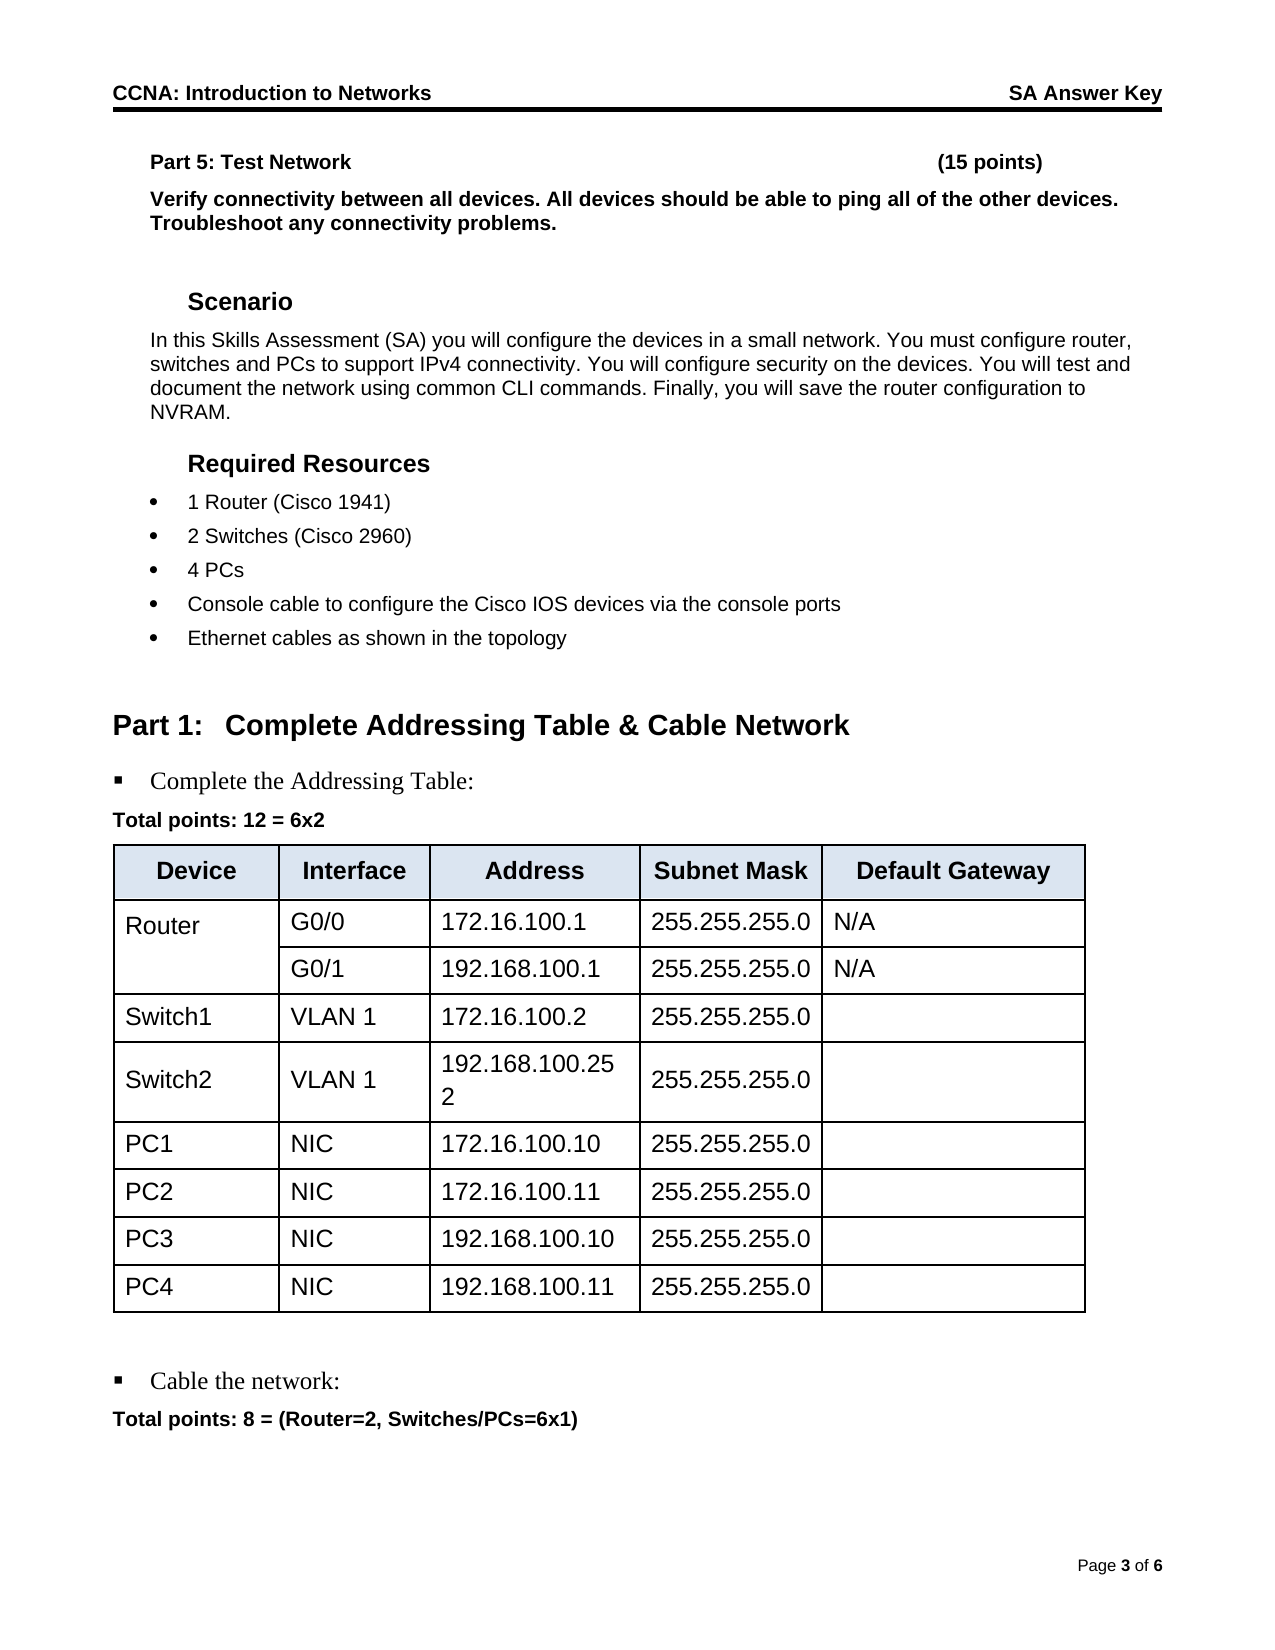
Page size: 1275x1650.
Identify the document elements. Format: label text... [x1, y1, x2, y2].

table_cell Switch2 [115, 1043, 278, 1121]
table_cell N/A [823, 901, 1084, 946]
table_cell 172.16.100.2 [431, 995, 639, 1041]
table_cell NIC [280, 1123, 429, 1168]
text 1 Router (Cisco 1941) [150, 490, 1162, 514]
table_cell Router [115, 901, 278, 993]
text 4 PCs [150, 558, 1162, 582]
list Complete the Addressing Table: [112, 766, 1162, 795]
table_cell 172.16.100.10 [431, 1123, 639, 1168]
table_cell VLAN 1 [280, 995, 429, 1041]
table_cell N/A [823, 948, 1084, 993]
table_cell PC3 [115, 1218, 278, 1263]
text Required Resources [112, 449, 1162, 478]
table_cell VLAN 1 [280, 1043, 429, 1121]
text Total points: 8 = (Router=2, Switches/PCs=6x1) [112, 1407, 1162, 1431]
table_cell [823, 1218, 1084, 1263]
table_cell 255.255.255.0 [641, 948, 821, 993]
table_cell 172.16.100.11 [431, 1170, 639, 1216]
table_cell 255.255.255.0 [641, 1123, 821, 1168]
table_header Device [115, 846, 278, 898]
table_cell 255.255.255.0 [641, 1170, 821, 1216]
text In this Skills Assessment (SA) you will configure the devices in a small network. You must configure router, switches and PCs to support IPv4 connectivity. You will configure security on the devices. You will test and document the network using common CLI commands. Finally, you will save the router configuration to NVRAM. [150, 328, 1162, 424]
table_cell 172.16.100.1 [431, 901, 639, 946]
text Verify connectivity between all devices. All devices should be able to ping all of the other devices. [150, 186, 1162, 210]
table_cell 192.168.100.252 [431, 1043, 639, 1121]
text Part 5: Test Network (15 points) [150, 150, 1162, 174]
table_header Subnet Mask [641, 846, 821, 898]
table_cell NIC [280, 1218, 429, 1263]
table_header Interface [280, 846, 429, 898]
text Troubleshoot any connectivity problems. [150, 210, 1162, 234]
table_cell Switch1 [115, 995, 278, 1041]
text Scenario [112, 287, 1162, 316]
table_cell [823, 1266, 1084, 1311]
table_cell [823, 1043, 1084, 1121]
table_header Address [431, 846, 639, 898]
table_cell G0/1 [280, 948, 429, 993]
table_cell 255.255.255.0 [641, 1218, 821, 1263]
text Ethernet cables as shown in the topology [150, 626, 1162, 650]
text 2 Switches (Cisco 2960) [150, 524, 1162, 548]
table_cell 192.168.100.1 [431, 948, 639, 993]
table_cell NIC [280, 1266, 429, 1311]
text Console cable to configure the Cisco IOS devices via the console ports [150, 592, 1162, 616]
table_cell 192.168.100.11 [431, 1266, 639, 1311]
table_cell 255.255.255.0 [641, 1043, 821, 1121]
table_cell PC1 [115, 1123, 278, 1168]
list Cable the network: [112, 1366, 1162, 1395]
text Total points: 12 = 6x2 [112, 807, 1162, 831]
table_cell PC2 [115, 1170, 278, 1216]
table_cell [823, 1170, 1084, 1216]
table_cell 255.255.255.0 [641, 901, 821, 946]
table_header Default Gateway [823, 846, 1084, 898]
table_cell 192.168.100.10 [431, 1218, 639, 1263]
table_cell [823, 995, 1084, 1041]
table_cell 255.255.255.0 [641, 995, 821, 1041]
text Complete Addressing Table & Cable Network [112, 708, 1162, 742]
table_cell NIC [280, 1170, 429, 1216]
table_cell [823, 1123, 1084, 1168]
table_cell PC4 [115, 1266, 278, 1311]
table_cell G0/0 [280, 901, 429, 946]
table_cell 255.255.255.0 [641, 1266, 821, 1311]
